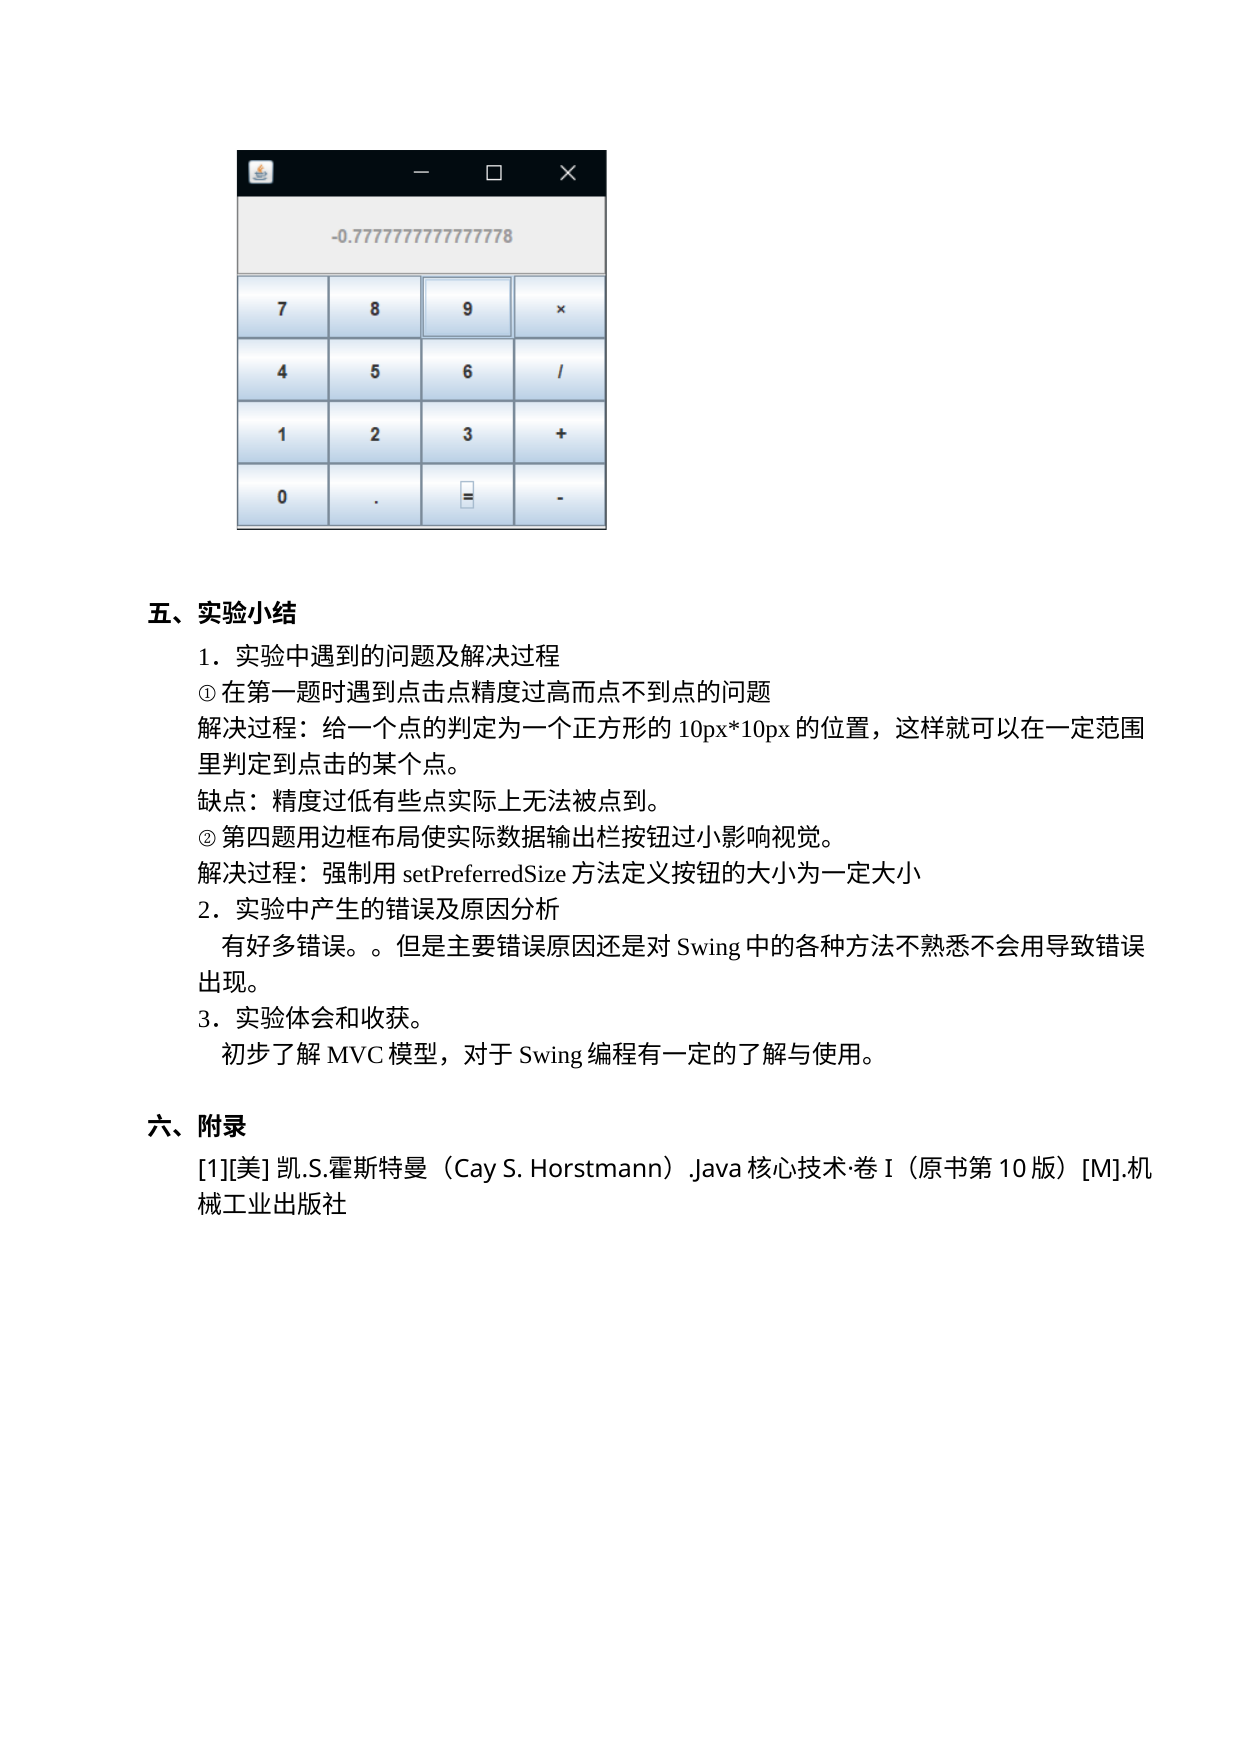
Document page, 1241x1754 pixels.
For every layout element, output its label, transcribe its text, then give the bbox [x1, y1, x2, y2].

text 2．实验中产生的错误及原因分析 [148, 890, 1157, 926]
text 1．实验中遇到的问题及解决过程 [148, 636, 1157, 672]
text 解决过程：给一个点的判定为一个正方形的10px*10px的位置，这样就可以在一定范围里判定到点击的某个点。 [198, 709, 1157, 781]
text 缺点：精度过低有些点实际上无法被点到。 [198, 781, 1157, 817]
picture [236, 150, 607, 530]
text 初步了解MVC模型，对于Swing编程有一定的了解与使用。 [148, 1035, 1157, 1071]
text 六、附录 [148, 1106, 1157, 1142]
text ①在第一题时遇到点击点精度过高而点不到点的问题 [148, 672, 1157, 709]
text 3．实验体会和收获。 [148, 999, 1157, 1035]
text 解决过程：强制用setPreferredSize方法定义按钮的大小为一定大小 [198, 854, 1157, 890]
text 五、实验小结 [148, 594, 1157, 630]
text ②第四题用边框布局使实际数据输出栏按钮过小影响视觉。 [198, 817, 1157, 854]
text [1][美] 凯.S.霍斯特曼（Cay S. Horstmann）.Java核心技术·卷 I（原书第10版）[M].机械工业出版社 [198, 1149, 1157, 1221]
text 有好多错误。。但是主要错误原因还是对Swing中的各种方法不熟悉不会用导致错误出现。 [198, 926, 1157, 999]
